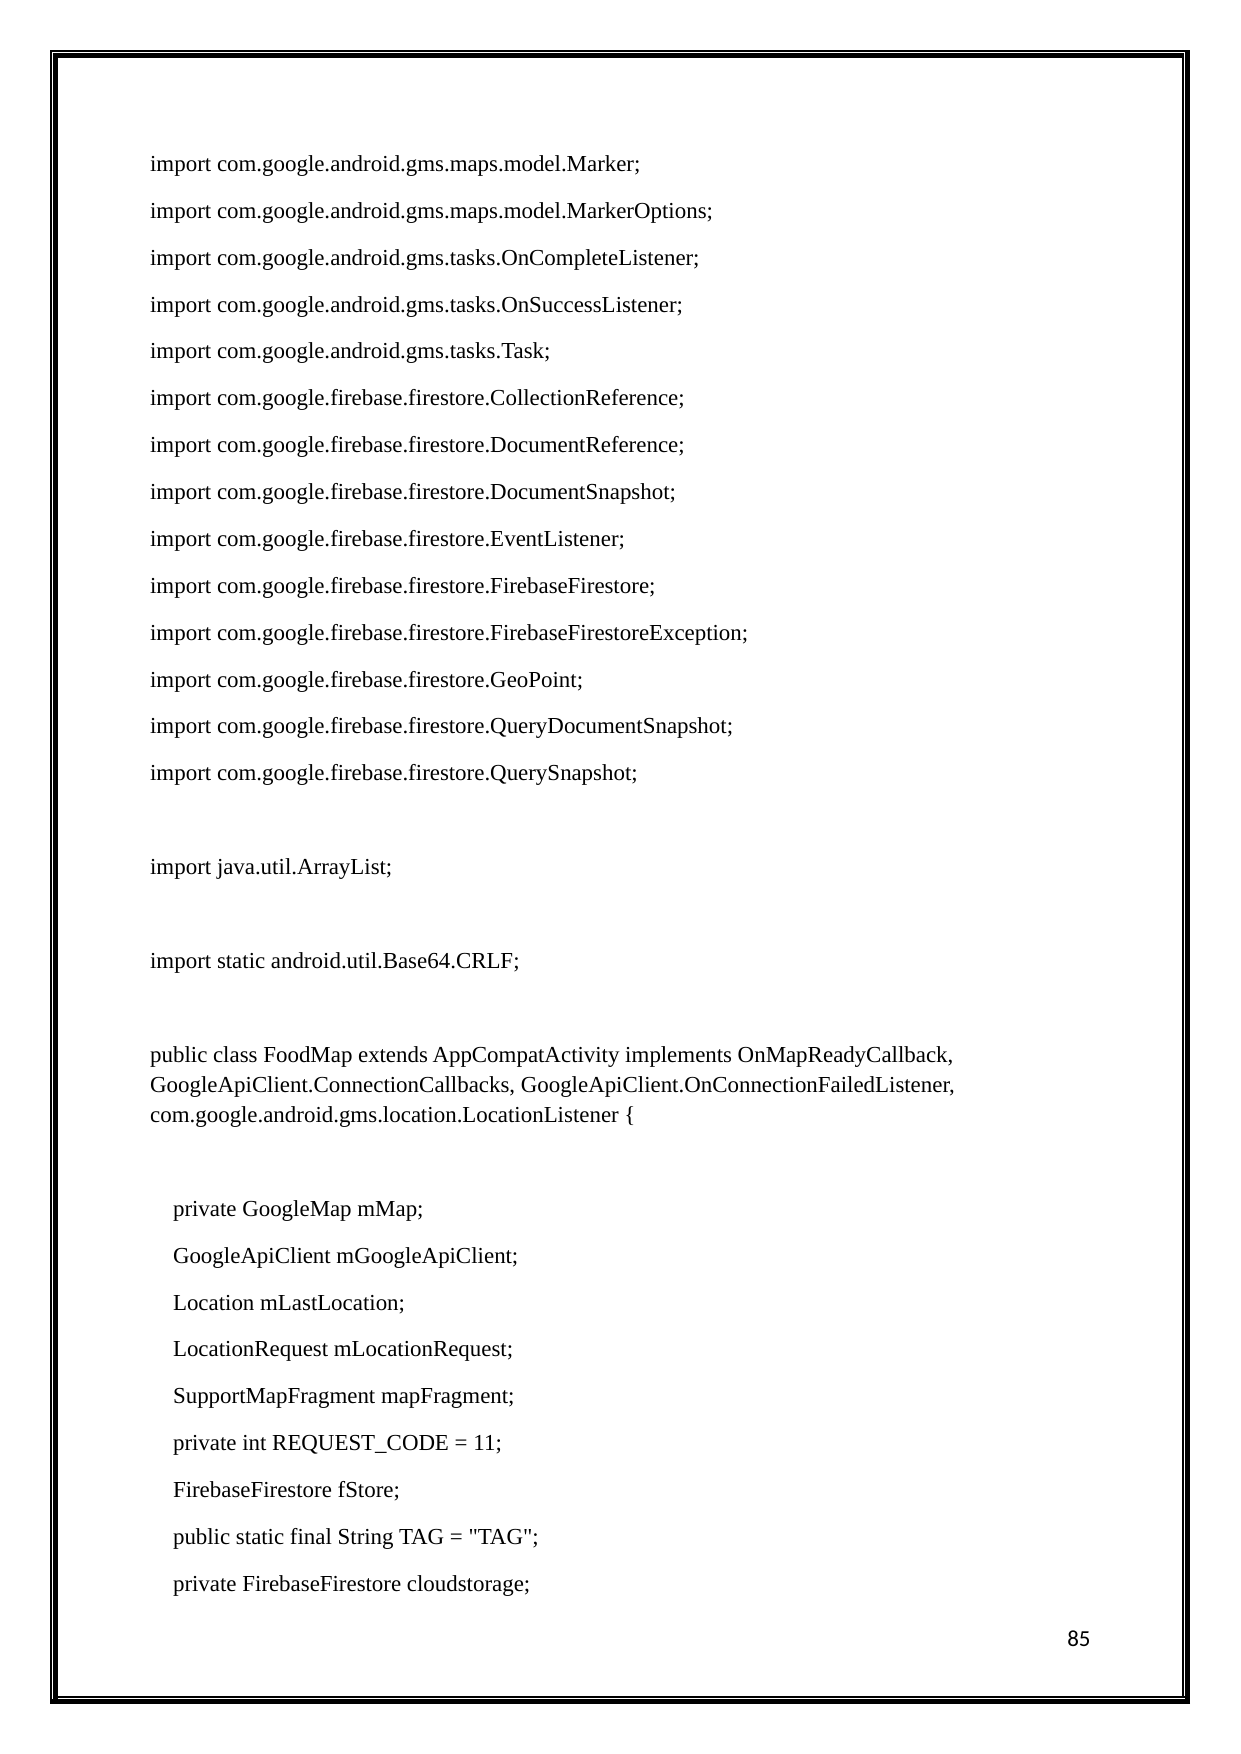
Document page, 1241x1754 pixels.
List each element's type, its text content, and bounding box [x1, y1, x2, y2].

text public static final String TAG = "TAG"; [150, 1523, 1090, 1549]
text public class FoodMap extends AppCompatActivity implements OnMapReadyCallback, GoogleApiClient.ConnectionCallbacks, GoogleApiClient.OnConnectionFailedListener, com.google.android.gms.location.LocationListener { [150, 1041, 1090, 1127]
text import com.google.android.gms.maps.model.Marker; [150, 150, 1090, 176]
text Location mLastLocation; [150, 1288, 1090, 1315]
text GoogleApiClient mGoogleApiClient; [150, 1242, 1090, 1268]
text import com.google.firebase.firestore.GeoPoint; [150, 666, 1090, 692]
text private FirebaseFirestore cloudstorage; [150, 1570, 1090, 1596]
text import com.google.firebase.firestore.FirebaseFirestore; [150, 572, 1090, 598]
text import com.google.android.gms.maps.model.MarkerOptions; [150, 197, 1090, 223]
text import com.google.firebase.firestore.QuerySnapshot; [150, 759, 1090, 786]
text import com.google.firebase.firestore.QueryDocumentSnapshot; [150, 712, 1090, 739]
text import com.google.android.gms.tasks.OnSuccessListener; [150, 291, 1090, 317]
text import com.google.firebase.firestore.FirebaseFirestoreException; [150, 619, 1090, 645]
text import com.google.firebase.firestore.DocumentReference; [150, 431, 1090, 458]
text LocationRequest mLocationRequest; [150, 1335, 1090, 1362]
text import com.google.android.gms.tasks.OnCompleteListener; [150, 244, 1090, 270]
text import java.util.ArrayList; [150, 853, 1090, 879]
text import static android.util.Base64.CRLF; [150, 947, 1090, 973]
text private int REQUEST_CODE = 11; [150, 1429, 1090, 1456]
text SupportMapFragment mapFragment; [150, 1382, 1090, 1409]
text FirebaseFirestore fStore; [150, 1476, 1090, 1502]
text private GoogleMap mMap; [150, 1195, 1090, 1221]
text import com.google.firebase.firestore.EventListener; [150, 525, 1090, 551]
text import com.google.firebase.firestore.CollectionReference; [150, 384, 1090, 411]
text import com.google.firebase.firestore.DocumentSnapshot; [150, 478, 1090, 504]
text import com.google.android.gms.tasks.Task; [150, 337, 1090, 364]
